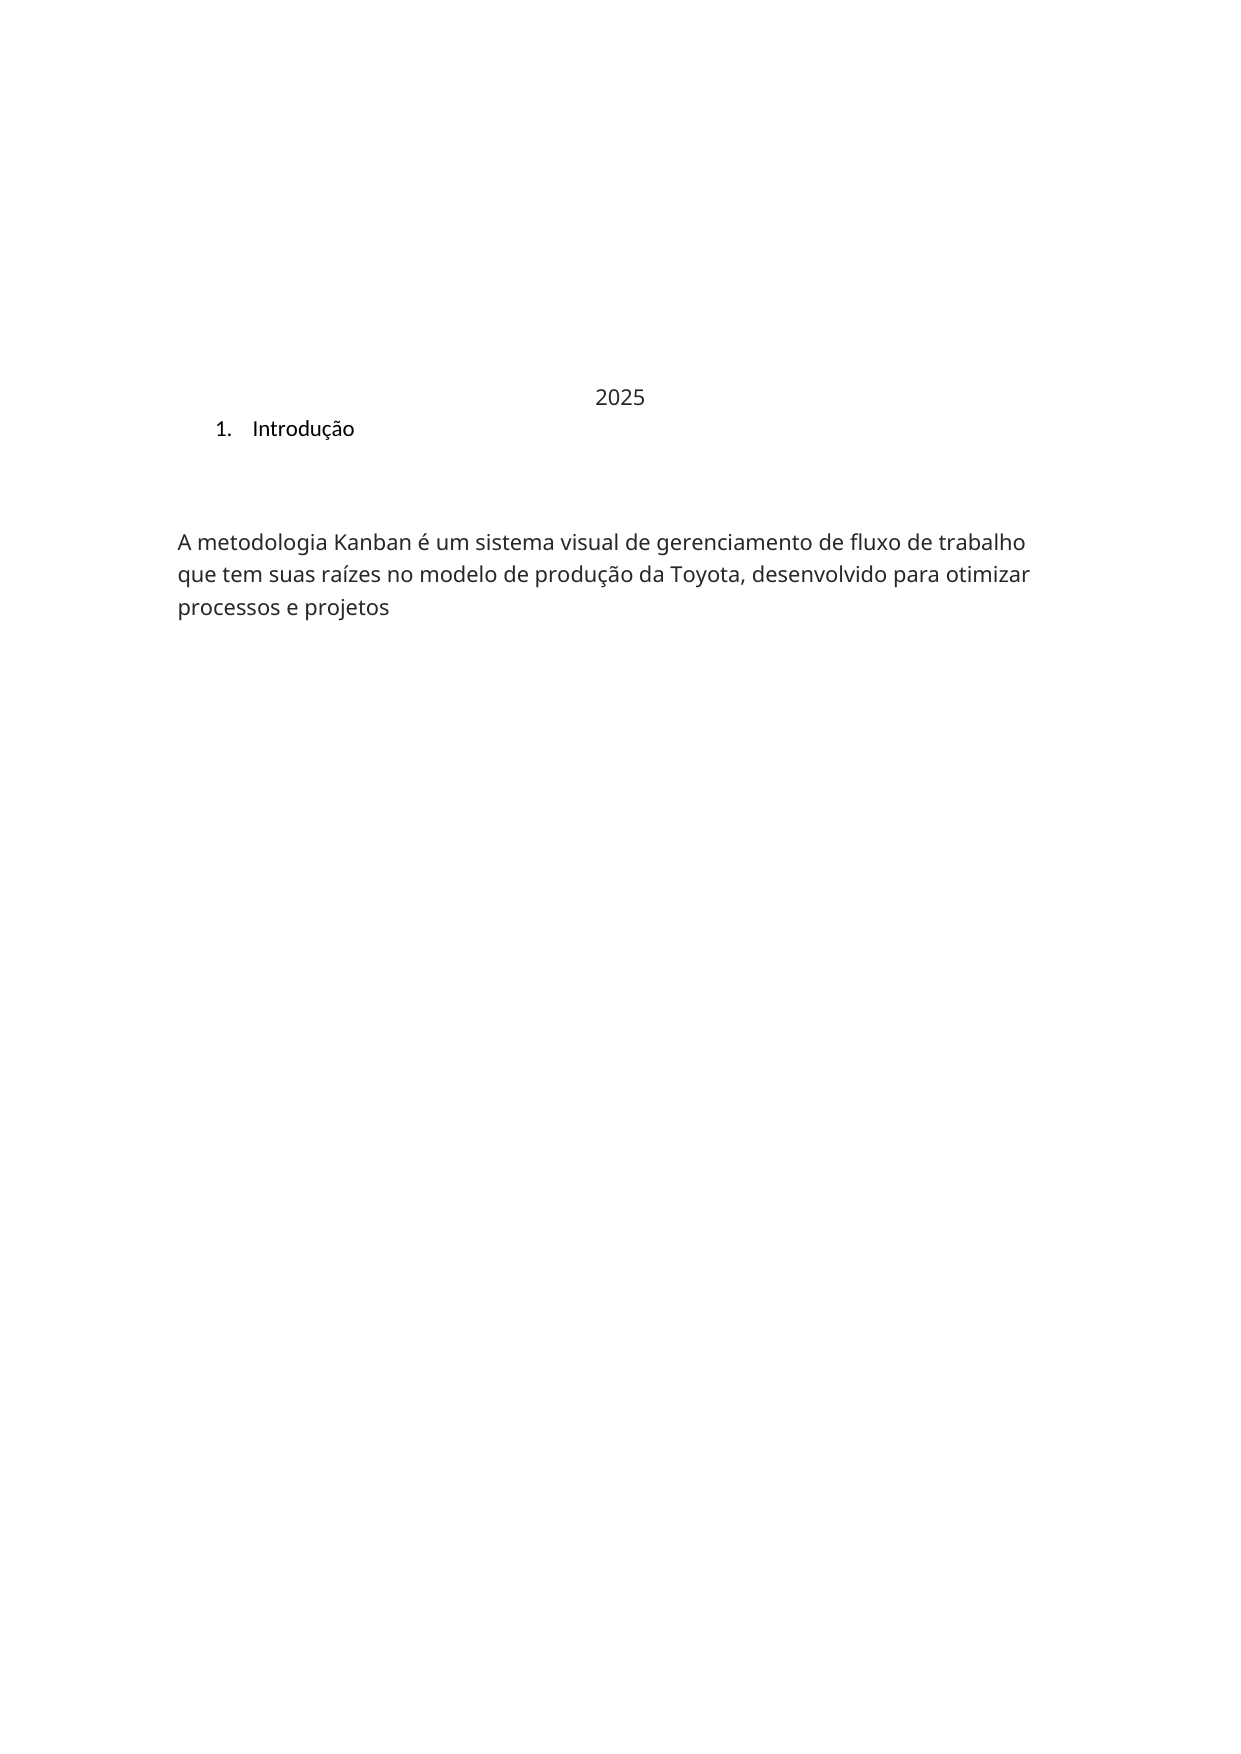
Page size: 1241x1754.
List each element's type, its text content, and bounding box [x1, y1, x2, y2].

subtitle 2025 [177, 382, 1063, 412]
subtitle A metodologia Kanban é um sistema visual de gerenciamento de fluxo de trabalho que tem suas raízes no modelo de produção da Toyota, desenvolvido para otimizar processos e projetos [177, 527, 1063, 621]
list Introdução [215, 414, 1063, 442]
